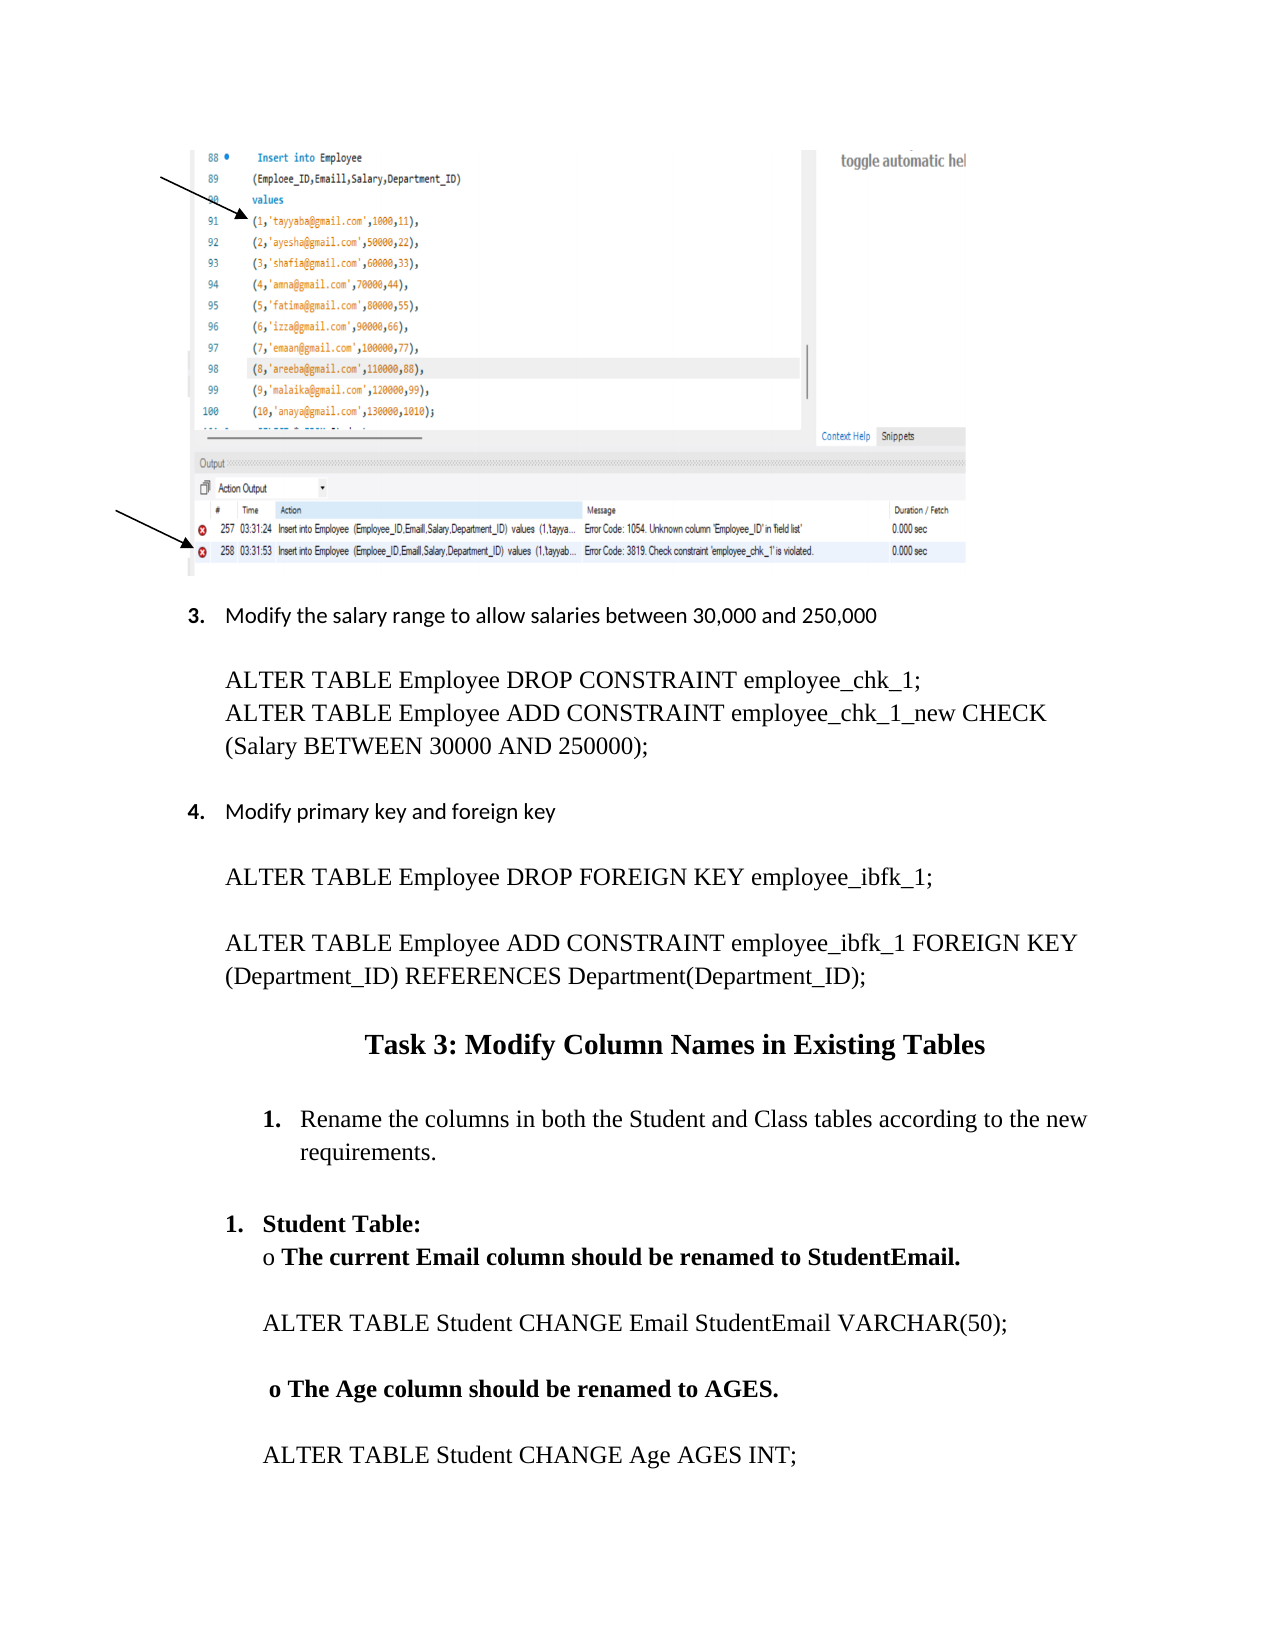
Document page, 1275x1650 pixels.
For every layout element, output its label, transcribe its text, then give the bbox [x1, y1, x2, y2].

list ALTER TABLE Student CHANGE Email StudentEmail VARCHAR(50); [262, 1308, 1125, 1336]
list Rename the columns in both the Student and Class tables according to the new requirements. [262, 1104, 1125, 1166]
list Modify the salary range to allow salaries between 30,000 and 250,000 [187, 601, 1125, 629]
picture [187, 150, 966, 576]
list ALTER TABLE Employee DROP FOREIGN KEY employee_ibfk_1; [225, 862, 1125, 891]
list ALTER TABLE Student CHANGE Age AGES INT; [262, 1440, 1125, 1468]
list o The current Email column should be renamed to StudentEmail. [262, 1242, 1125, 1270]
list Student Table: [225, 1209, 1125, 1237]
list ALTER TABLE Employee ADD CONSTRAINT employee_ibfk_1 FOREIGN KEY (Department_ID) REFERENCES Department(Department_ID); [225, 928, 1125, 990]
list o The Age column should be renamed to AGES. [262, 1374, 1125, 1402]
list Task 3: Modify Column Names in Existing Tables [225, 1027, 1125, 1061]
list Modify primary key and foreign key [187, 797, 1125, 826]
list ALTER TABLE Employee DROP CONSTRAINT employee_chk_1; [225, 665, 1125, 694]
list ALTER TABLE Employee ADD CONSTRAINT employee_chk_1_new CHECK (Salary BETWEEN 30000 AND 250000); [225, 698, 1125, 760]
